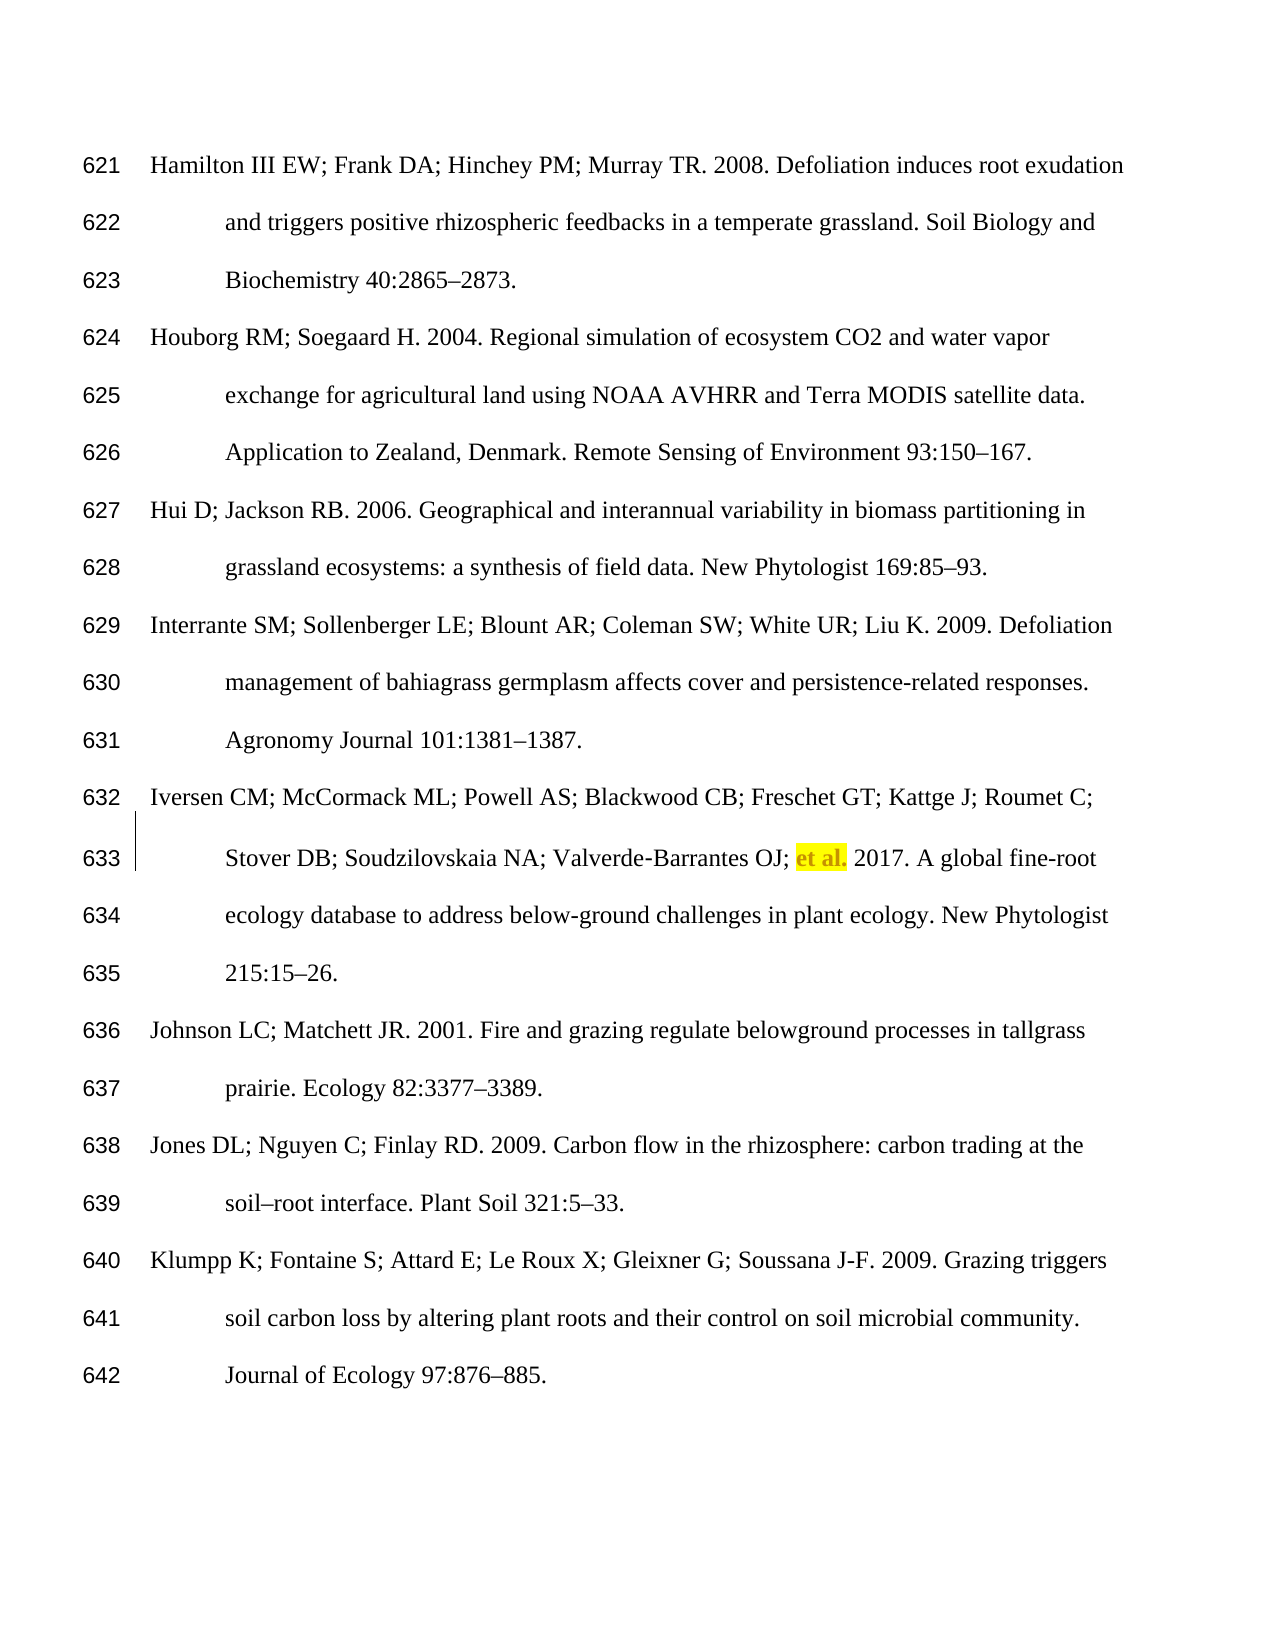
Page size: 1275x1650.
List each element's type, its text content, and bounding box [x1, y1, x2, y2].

text Jones DL; Nguyen C; Finlay RD. 2009. Carbon flow in the rhizosphere: carbon trading at the soil–root interface. Plant Soil 321:5–33. [150, 1130, 1125, 1216]
text Johnson LC; Matchett JR. 2001. Fire and grazing regulate belowground processes in tallgrass prairie. Ecology 82:3377–3389. [150, 1015, 1125, 1101]
text Interrante SM; Sollenberger LE; Blount AR; Coleman SW; White UR; Liu K. 2009. Defoliation management of bahiagrass germplasm affects cover and persistence-related responses. Agronomy Journal 101:1381–1387. [150, 610, 1125, 754]
text Houborg RM; Soegaard H. 2004. Regional simulation of ecosystem CO2 and water vapor exchange for agricultural land using NOAA AVHRR and Terra MODIS satellite data. Application to Zealand, Denmark. Remote Sensing of Environment 93:150–167. [150, 322, 1125, 466]
text Hui D; Jackson RB. 2006. Geographical and interannual variability in biomass partitioning in grassland ecosystems: a synthesis of field data. New Phytologist 169:85–93. [150, 495, 1125, 581]
text Hamilton III EW; Frank DA; Hinchey PM; Murray TR. 2008. Defoliation induces root exudation and triggers positive rhizospheric feedbacks in a temperate grassland. Soil Biology and Biochemistry 40:2865–2873. [150, 150, 1125, 294]
text Iversen CM; McCormack ML; Powell AS; Blackwood CB; Freschet GT; Kattge J; Roumet C; Stover DB; Soudzilovskaia NA; Valverde‐Barrantes OJ; et al. 2017. A global fine-root ecology database to address below-ground challenges in plant ecology. New Phytologist 215:15–26. [150, 782, 1125, 986]
text Klumpp K; Fontaine S; Attard E; Le Roux X; Gleixner G; Soussana J-F. 2009. Grazing triggers soil carbon loss by altering plant roots and their control on soil microbial community. Journal of Ecology 97:876–885. [150, 1245, 1125, 1389]
